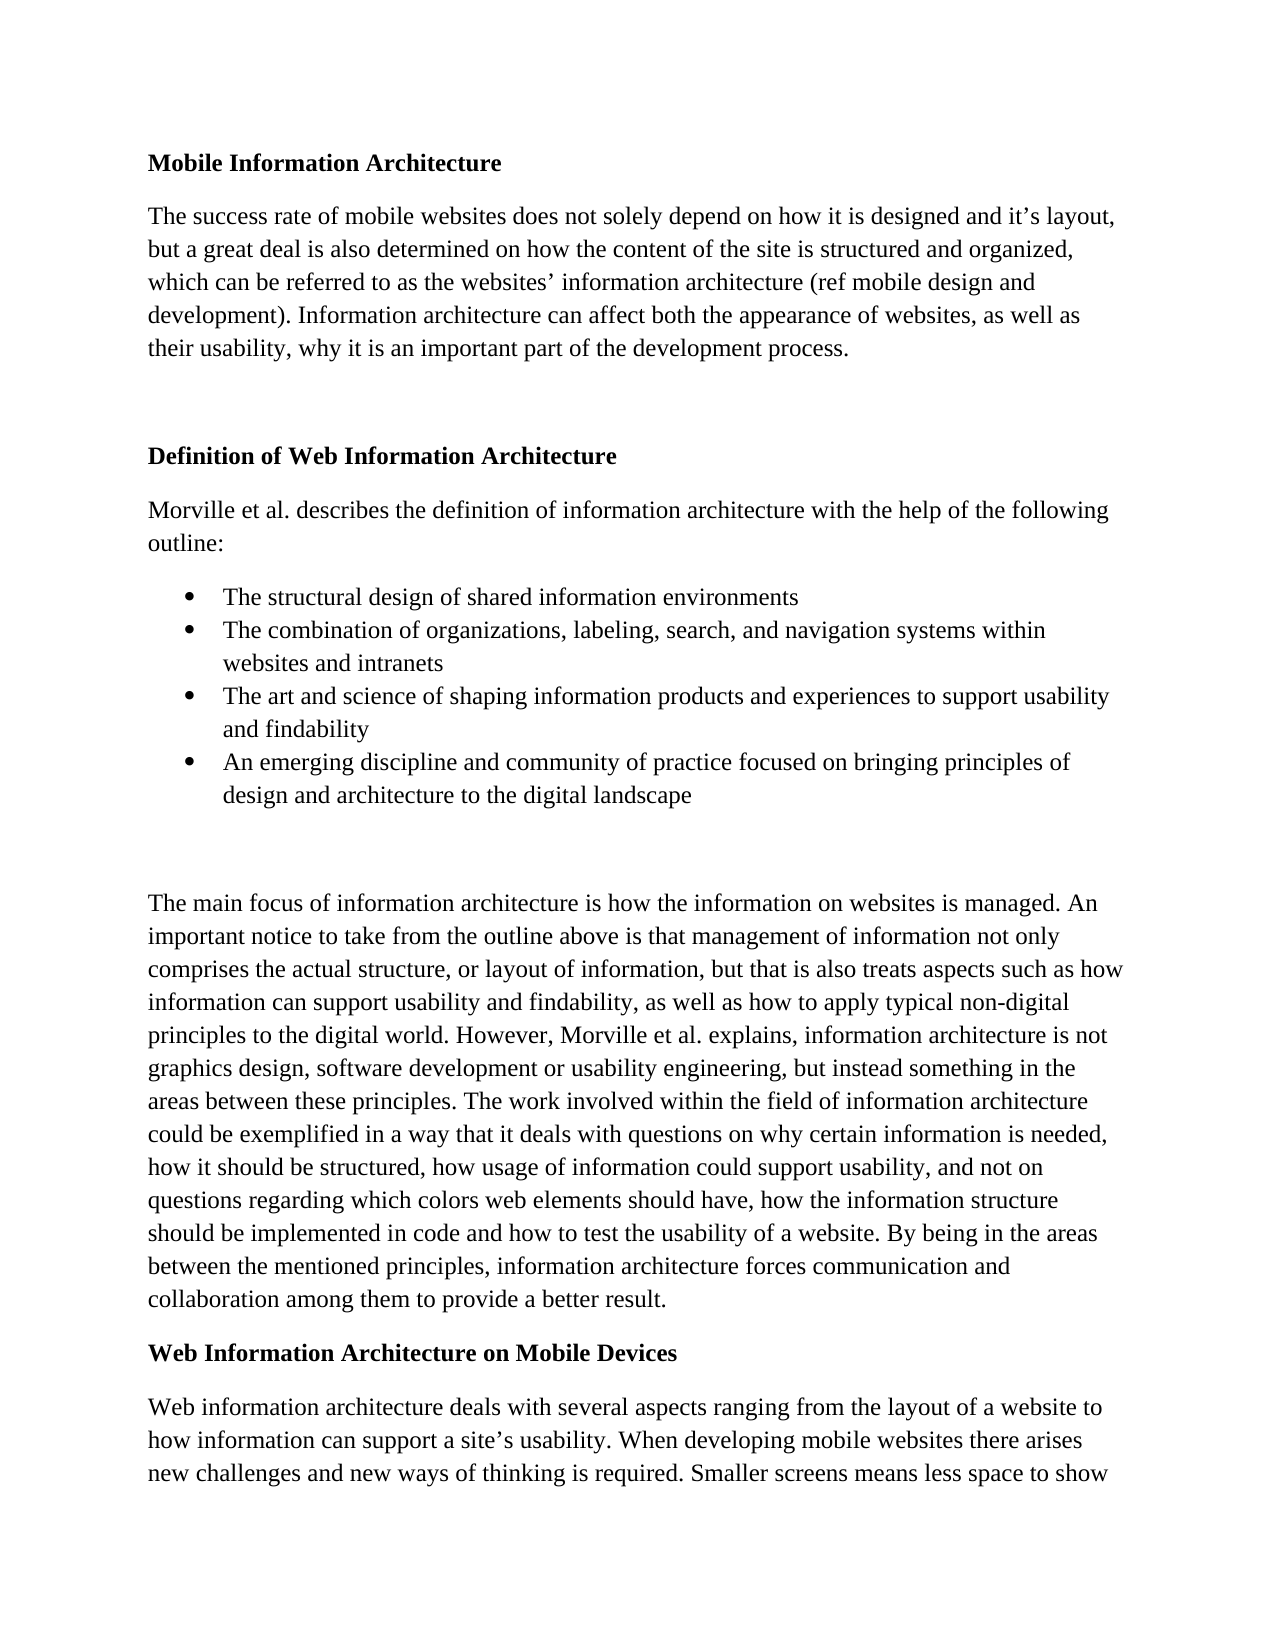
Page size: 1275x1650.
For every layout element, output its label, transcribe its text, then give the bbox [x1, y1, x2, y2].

text Mobile Information Architecture [148, 148, 1127, 176]
text The success rate of mobile websites does not solely depend on how it is designed and it’s layout, but a great deal is also determined on how the content of the site is structured and organized, which can be referred to as the websites’ information architecture (ref mobile design and development). Information architecture can affect both the appearance of websites, as well as their usability, why it is an important part of the development process. [148, 201, 1127, 362]
list The combination of organizations, labeling, search, and navigation systems within websites and intranets [185, 615, 1127, 677]
text Morville et al. describes the definition of information architecture with the help of the following outline: [148, 495, 1127, 557]
text Definition of Web Information Architecture [148, 441, 1127, 470]
text Web Information Architecture on Mobile Devices [148, 1338, 1127, 1367]
text The main focus of information architecture is how the information on websites is managed. An important notice to take from the outline above is that management of information not only comprises the actual structure, or layout of information, but that is also treats aspects such as how information can support usability and findability, as well as how to apply typical non-digital principles to the digital world. However, Morville et al. explains, information architecture is not graphics design, software development or usability engineering, but instead something in the areas between these principles. The work involved within the field of information architecture could be exemplified in a way that it deals with questions on why certain information is needed, how it should be structured, how usage of information could support usability, and not on questions regarding which colors web elements should have, how the information structure should be implemented in code and how to test the usability of a website. By being in the areas between the mentioned principles, information architecture forces communication and collaboration among them to provide a better result. [148, 888, 1127, 1313]
list An emerging discipline and community of practice focused on bringing principles of design and architecture to the digital landscape [185, 747, 1127, 809]
list The art and science of shaping information products and experiences to support usability and findability [185, 681, 1127, 743]
list The structural design of shared information environments [185, 582, 1127, 611]
